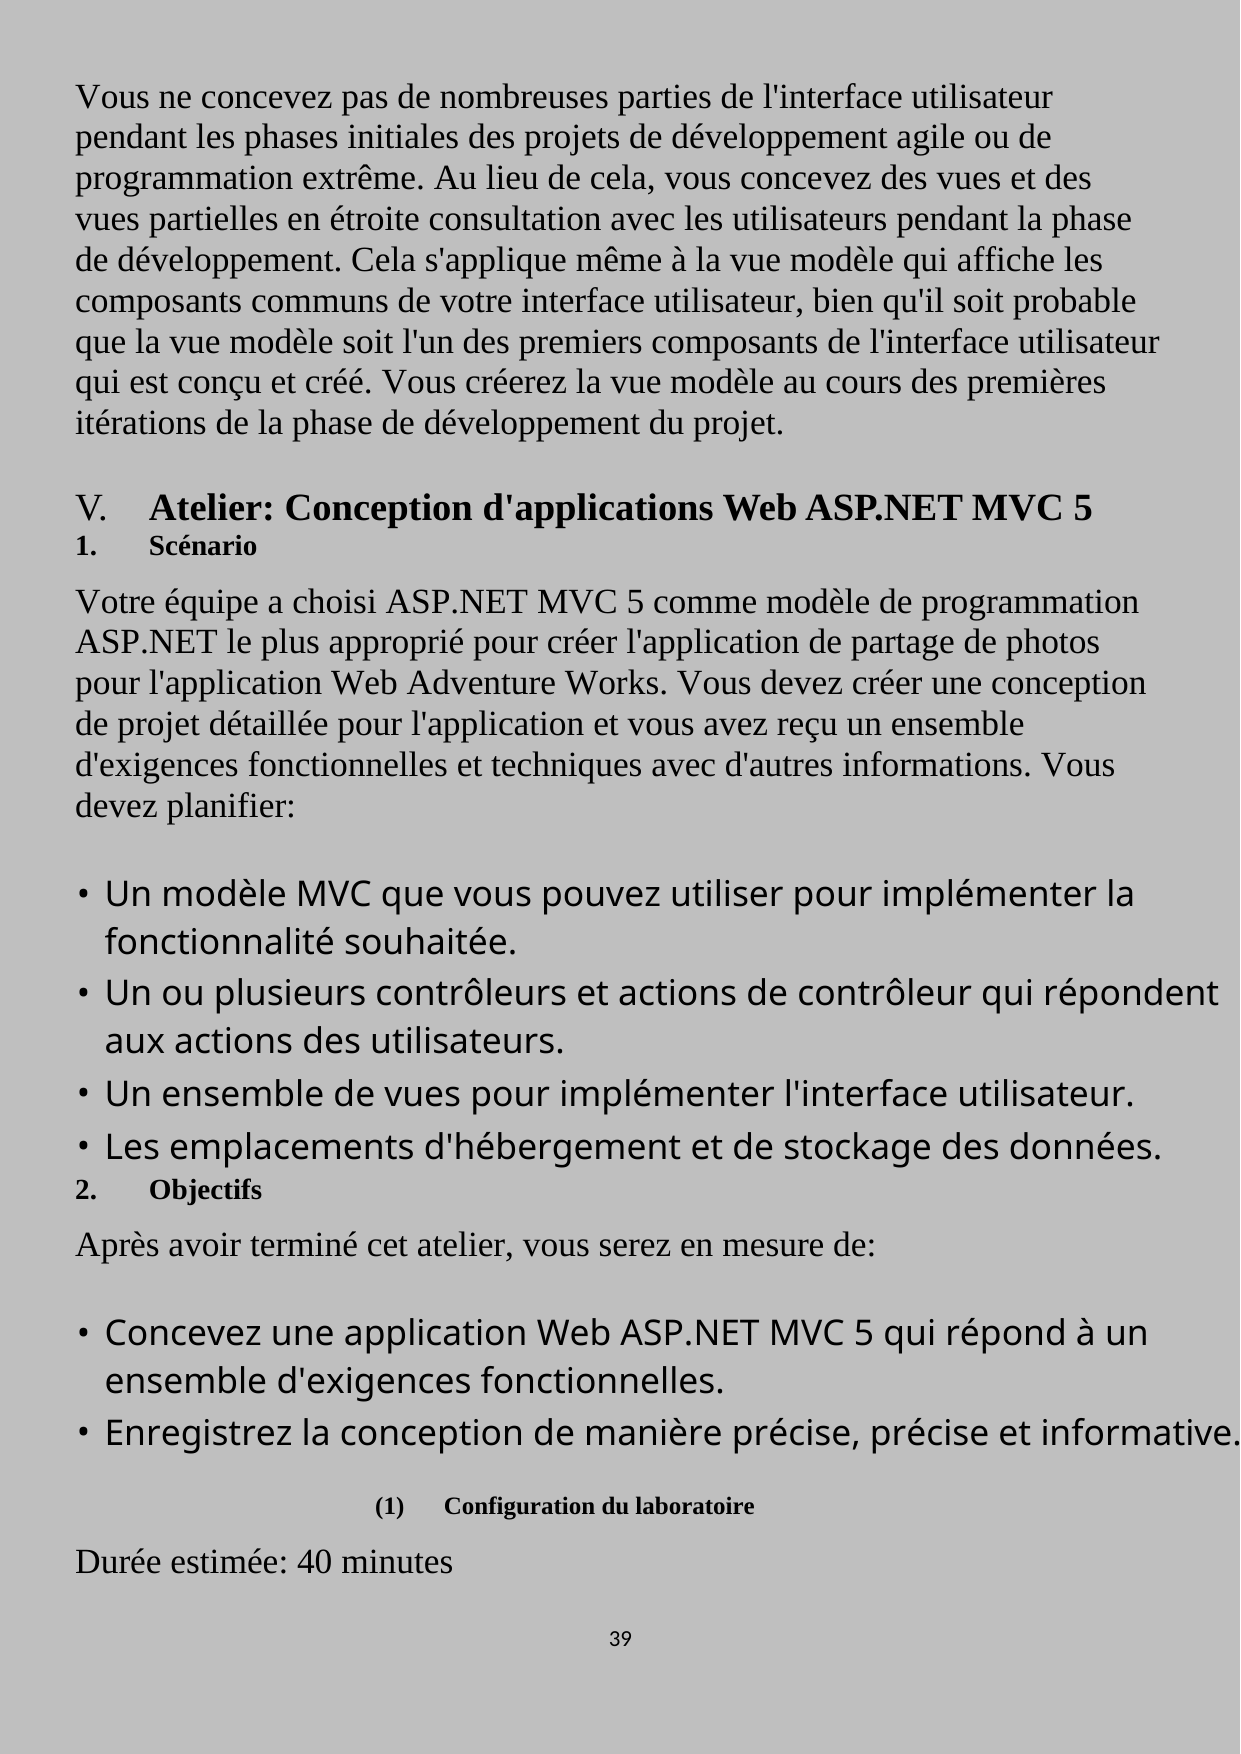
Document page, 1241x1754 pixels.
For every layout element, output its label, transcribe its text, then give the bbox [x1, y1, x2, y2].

text Après avoir terminé cet atelier, vous serez en mesure de: [75, 1223, 1165, 1264]
table_cell Un ou plusieurs contrôleurs et actions de contrôleur qui répondent aux actions des utilisateurs. [103, 966, 1240, 1066]
table_header Concevez une application Web ASP.NET MVC 5 qui répond à un ensemble d'exigences fonctionnelles. [103, 1306, 1240, 1405]
text Durée estimée: 40 minutes [75, 1541, 1165, 1582]
table_cell Enregistrez la conception de manière précise, précise et informative. [103, 1405, 1240, 1458]
table_cell • [75, 966, 103, 1066]
subtitle Objectifs [75, 1172, 1165, 1205]
table_cell Un ensemble de vues pour implémenter l'interface utilisateur. [103, 1066, 1240, 1119]
table_cell • [75, 1405, 103, 1458]
table_header Un modèle MVC que vous pouvez utiliser pour implémenter la fonctionnalité souhaitée. [103, 867, 1240, 966]
text Vous ne concevez pas de nombreuses parties de l'interface utilisateur pendant les phases initiales des projets de développement agile ou de programmation extrême. Au lieu de cela, vous concevez des vues et des vues partielles en étroite consultation avec les utilisateurs pendant la phase de développement. Cela s'applique même à la vue modèle qui affiche les composants communs de votre interface utilisateur, bien qu'il soit probable que la vue modèle soit l'un des premiers composants de l'interface utilisateur qui est conçu et créé. Vous créerez la vue modèle au cours des premières itérations de la phase de développement du projet. [75, 75, 1165, 442]
subtitle Atelier: Conception d'applications Web ASP.NET MVC 5 [75, 484, 1165, 528]
subtitle Configuration du laboratoire [375, 1487, 1165, 1520]
table_header • [75, 867, 103, 966]
table_cell Les emplacements d'hébergement et de stockage des données. [103, 1119, 1240, 1172]
table_header • [75, 1306, 103, 1405]
table_cell • [75, 1066, 103, 1119]
text Votre équipe a choisi ASP.NET MVC 5 comme modèle de programmation ASP.NET le plus approprié pour créer l'application de partage de photos pour l'application Web Adventure Works. Vous devez créer une conception de projet détaillée pour l'application et vous avez reçu un ensemble d'exigences fonctionnelles et techniques avec d'autres informations. Vous devez planifier: [75, 580, 1165, 825]
subtitle Scénario [75, 528, 1165, 562]
table_cell • [75, 1119, 103, 1172]
